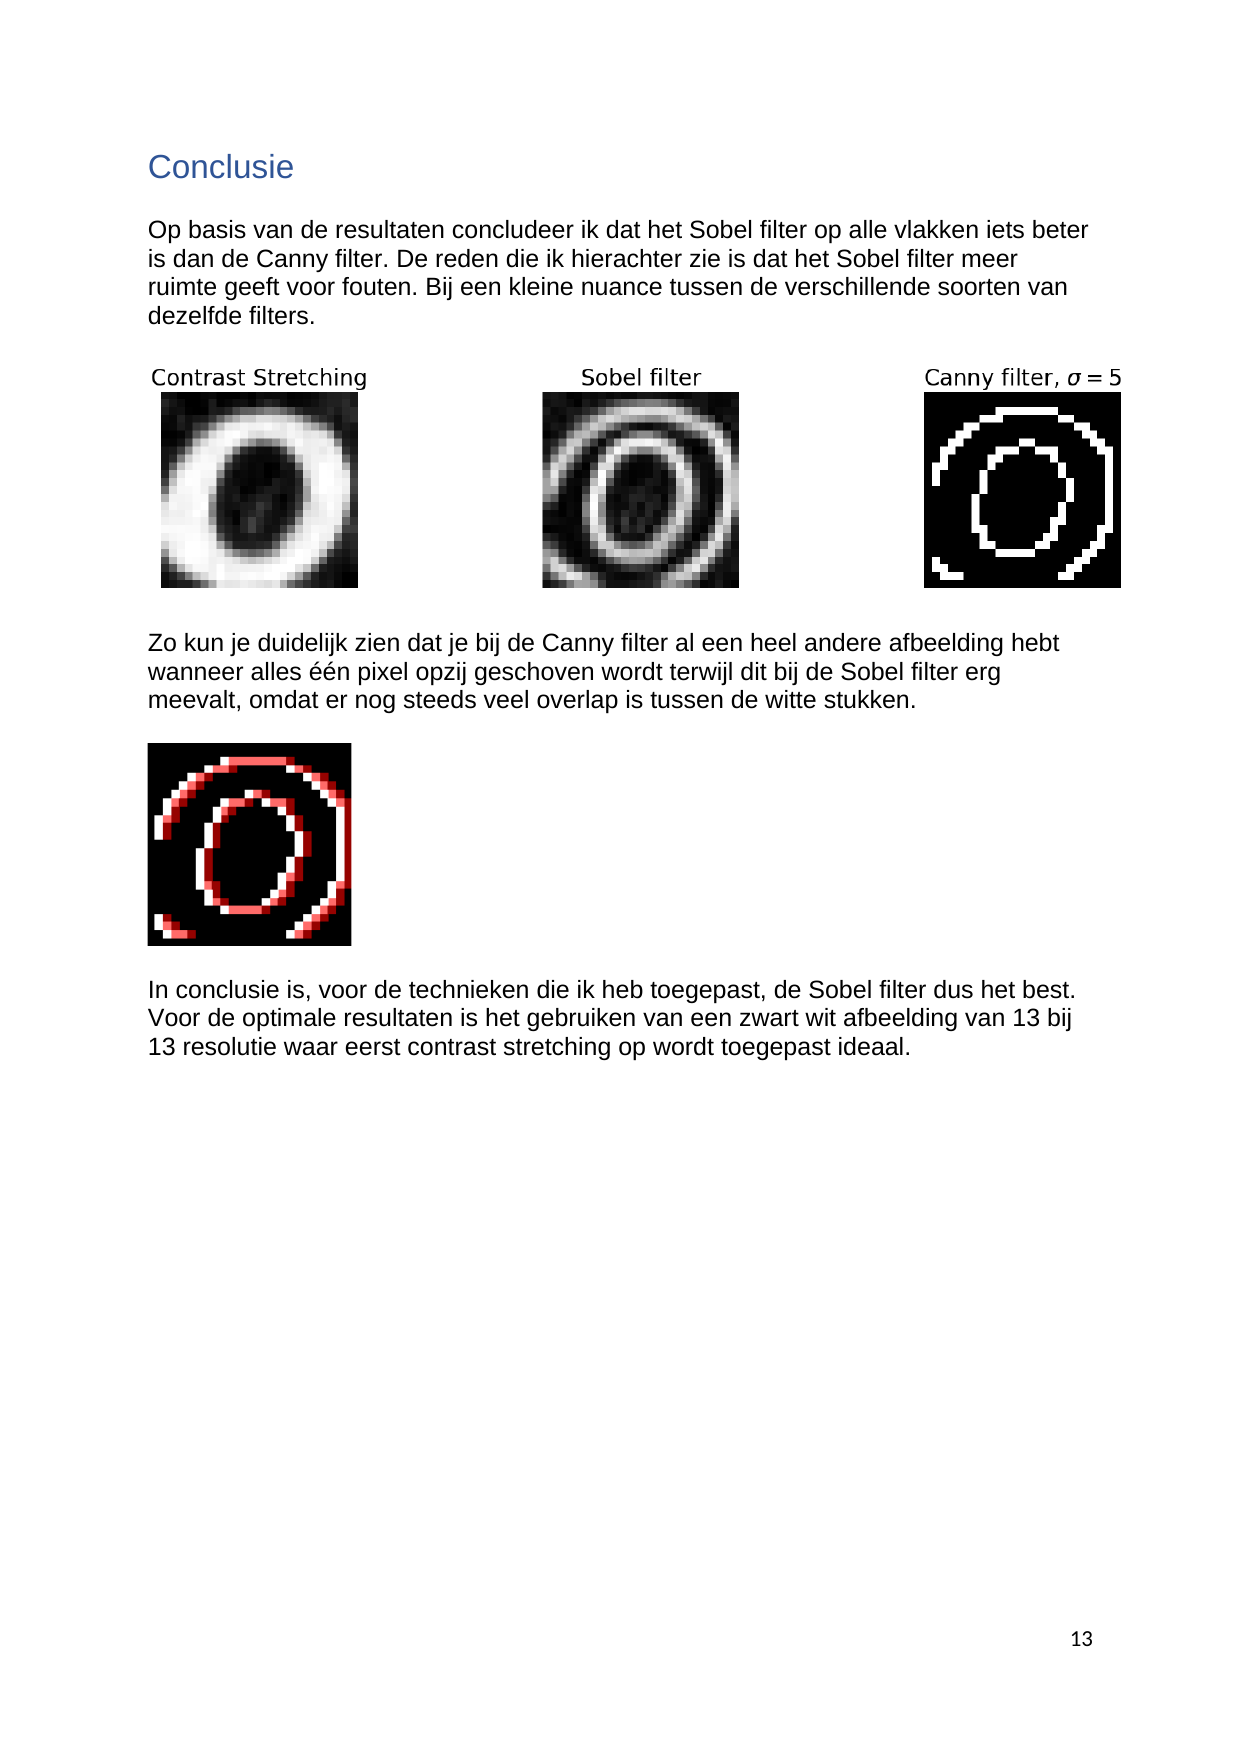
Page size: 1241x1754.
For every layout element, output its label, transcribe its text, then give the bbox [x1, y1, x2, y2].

text Conclusie [148, 148, 1093, 186]
text Zo kun je duidelijk zien dat je bij de Canny filter al een heel andere afbeelding hebt wanneer alles één pixel opzij geschoven wordt terwijl dit bij de Sobel filter erg meevalt, omdat er nog steeds veel overlap is tussen de witte stukken. [148, 628, 1093, 714]
picture [147, 743, 352, 946]
picture [147, 358, 1123, 600]
text Op basis van de resultaten concludeer ik dat het Sobel filter op alle vlakken iets beter is dan de Canny filter. De reden die ik hierachter zie is dat het Sobel filter meer ruimte geeft voor fouten. Bij een kleine nuance tussen de verschillende soorten van dezelfde filters. [148, 215, 1093, 330]
text In conclusie is, voor de technieken die ik heb toegepast, de Sobel filter dus het best. Voor de optimale resultaten is het gebruiken van een zwart wit afbeelding van 13 bij 13 resolutie waar eerst contrast stretching op wordt toegepast ideaal. [148, 975, 1093, 1061]
